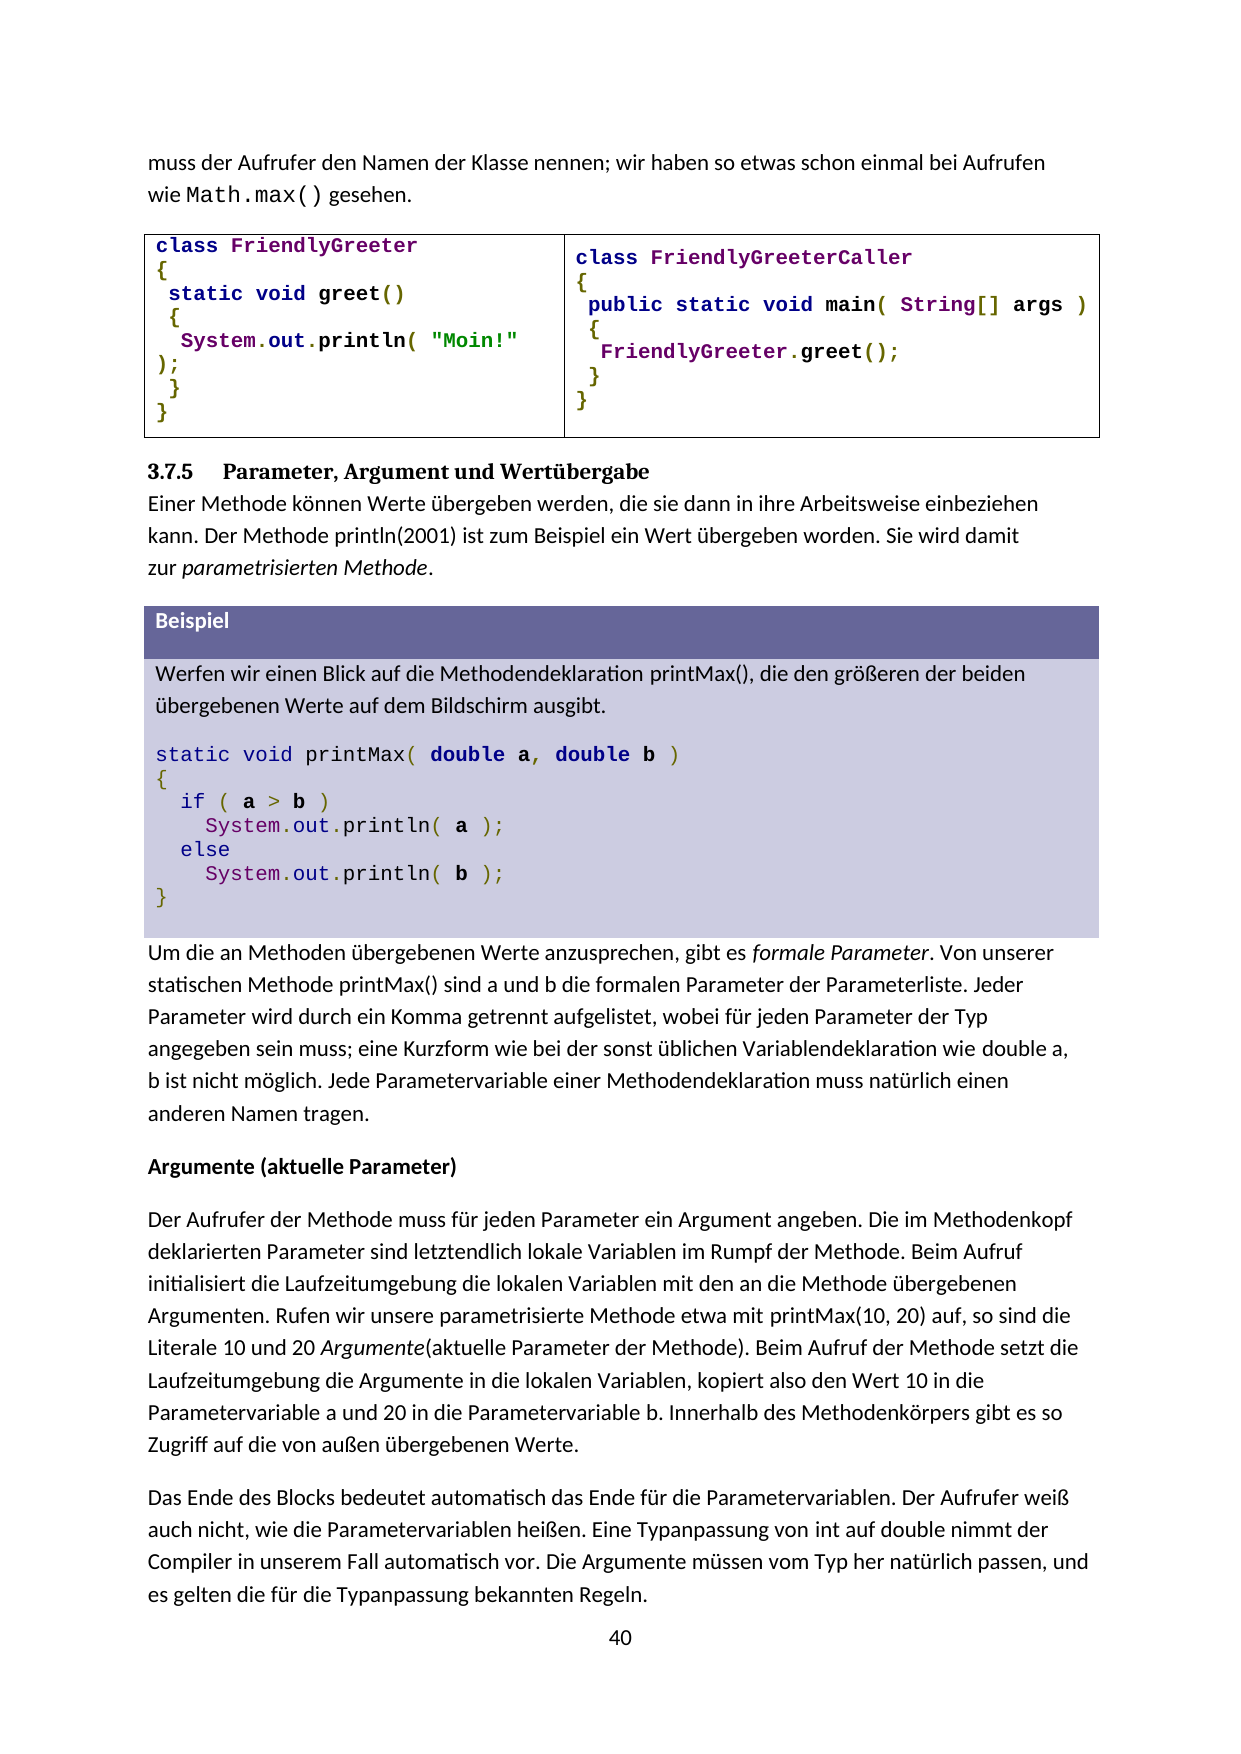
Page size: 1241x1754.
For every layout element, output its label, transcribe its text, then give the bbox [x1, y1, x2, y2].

text Der Aufrufer der Methode muss für jeden Parameter ein Argument angeben. Die im Methodenkopf deklarierten Parameter sind letztendlich lokale Variablen im Rumpf der Methode. Beim Aufruf initialisiert die Laufzeitumgebung die lokalen Variablen mit den an die Methode übergebenen Argumenten. Rufen wir unsere parametrisierte Methode etwa mit printMax(10, 20) auf, so sind die Literale 10 und 20 Argumente(aktuelle Parameter der Methode). Beim Aufruf der Methode setzt die Laufzeitumgebung die Argumente in die lokalen Variablen, kopiert also den Wert 10 in die Parametervariable a und 20 in die Parametervariable b. Innerhalb des Methodenkörpers gibt es so Zugriff auf die von außen übergebenen Werte. [148, 1205, 1093, 1458]
text Um die an Methoden übergebenen Werte anzusprechen, gibt es formale Parameter. Von unserer statischen Methode printMax() sind a und b die formalen Parameter der Parameterliste. Jeder Parameter wird durch ein Komma getrennt aufgelistet, wobei für jeden Parameter der Typ angegeben sein muss; eine Kurzform wie bei der sonst üblichen Variablendeklaration wie double a, b ist nicht möglich. Jede Parametervariable einer Methodendeklaration muss natürlich einen anderen Namen tragen. [148, 938, 1093, 1127]
table_cell Werfen wir einen Blick auf die Methodendeklaration printMax(), die den größeren der beiden übergebenen Werte auf dem Bildschirm ausgibt. static void printMax( double a, double b ) { if ( a > b ) System.out.println( a ); else System.out.println( b ); } [144, 659, 1099, 938]
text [148, 148, 1093, 209]
subtitle Parameter, Argument und Wertübergabe [148, 459, 1093, 485]
table_header class FriendlyGreeter { static void greet() { System.out.println( "Moin!" ); } } [145, 235, 564, 437]
text Einer Methode können Werte übergeben werden, die sie dann in ihre Arbeitsweise einbeziehen kann. Der Methode println(2001) ist zum Beispiel ein Wert übergeben worden. Sie wird damit zur parametrisierten Methode. [148, 489, 1093, 581]
table_header class FriendlyGreeterCaller { public static void main( String[] args ) { FriendlyGreeter.greet(); } } [565, 235, 1099, 437]
text Das Ende des Blocks bedeutet automatisch das Ende für die Parametervariablen. Der Aufrufer weiß auch nicht, wie die Parametervariablen heißen. Eine Typanpassung von int auf double nimmt der Compiler in unserem Fall automatisch vor. Die Argumente müssen vom Typ her natürlich passen, und es gelten die für die Typanpassung bekannten Regeln. [148, 1483, 1093, 1608]
table_header Beispiel [144, 606, 1099, 659]
text Argumente (aktuelle Parameter) [148, 1152, 1093, 1180]
